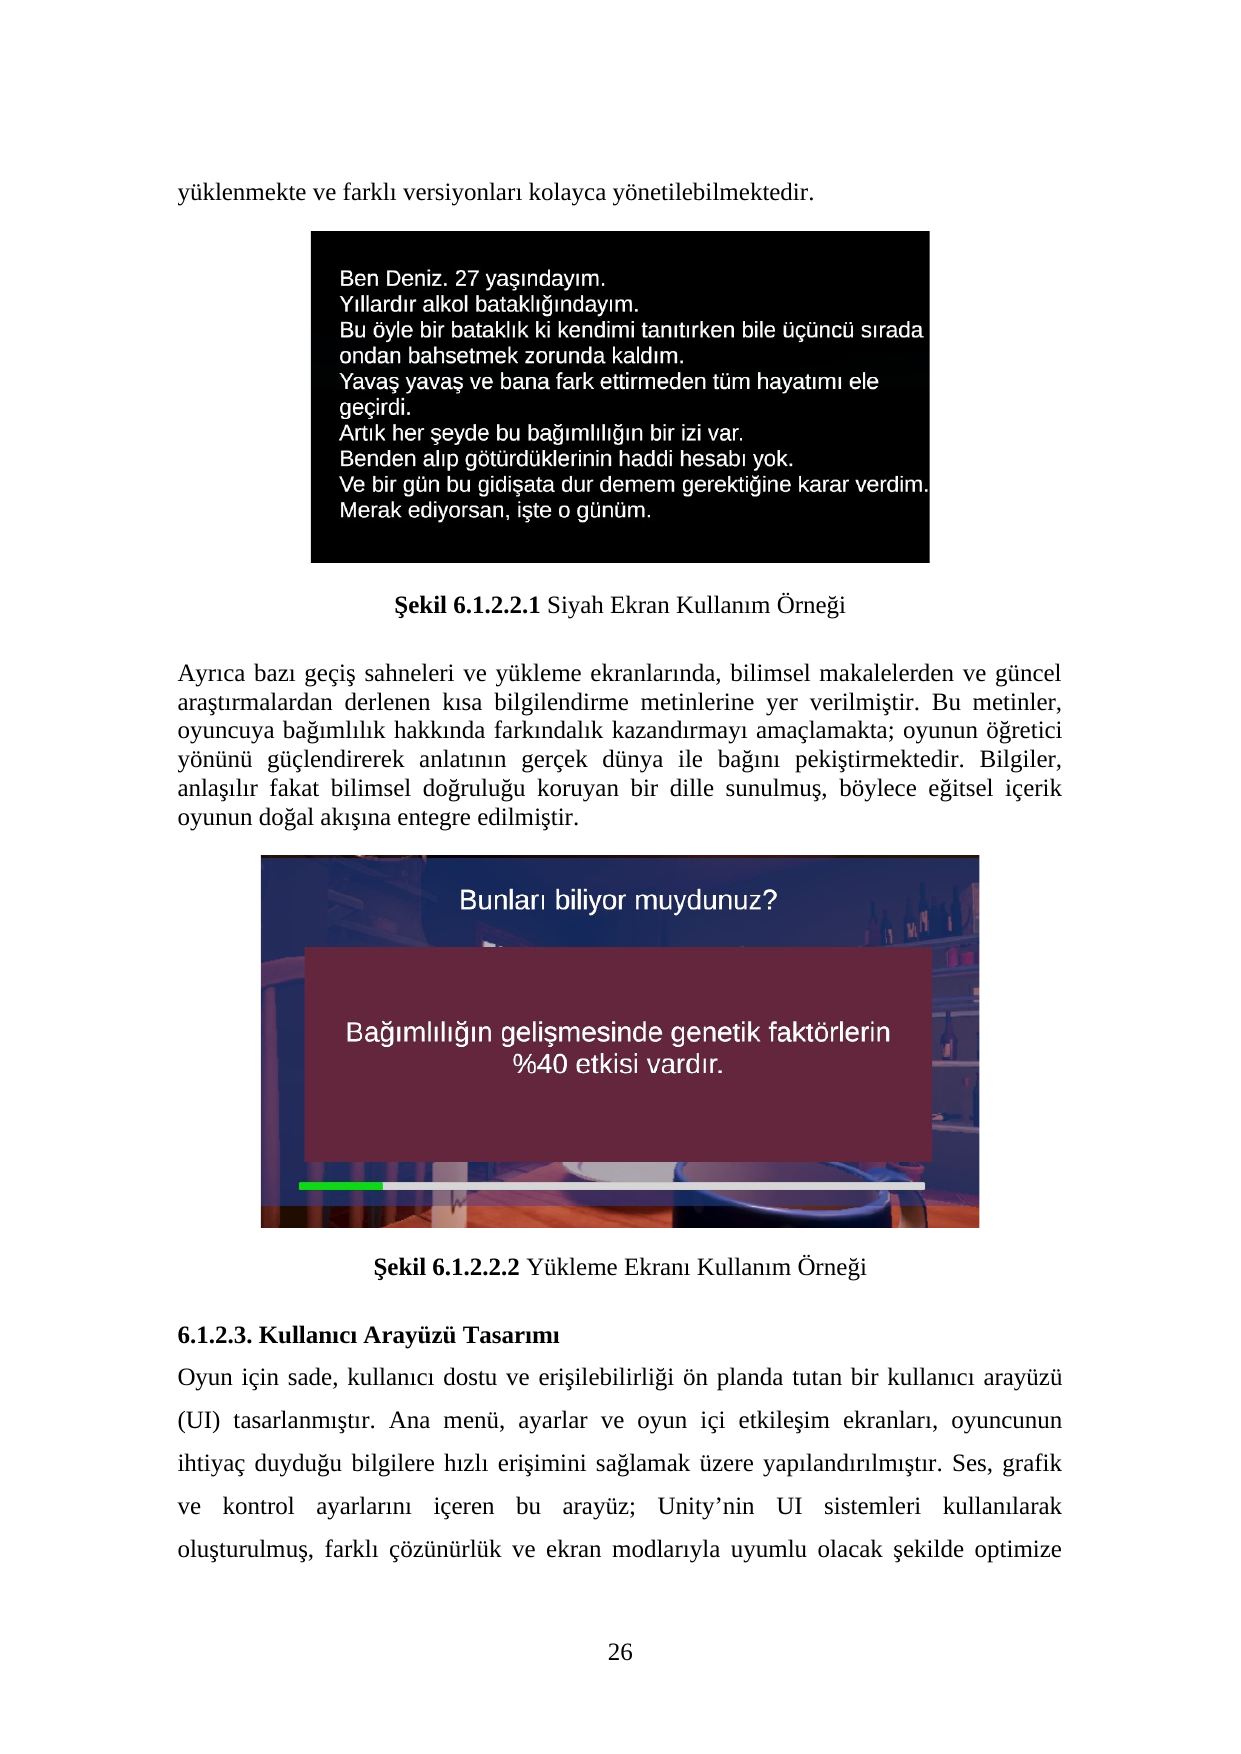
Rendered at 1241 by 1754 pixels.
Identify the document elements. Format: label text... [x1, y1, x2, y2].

text 6.1.2.3. Kullanıcı Arayüzü Tasarımı [177, 1321, 1063, 1349]
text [177, 1362, 1063, 1563]
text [177, 177, 1063, 206]
picture [260, 855, 980, 1228]
text Şekil 6.1.2.2.2 Yükleme Ekranı Kullanım Örneği [177, 1252, 1063, 1281]
picture [310, 231, 930, 563]
text Şekil 6.1.2.2.1 Siyah Ekran Kullanım Örneği [177, 590, 1063, 618]
text Ayrıca bazı geçiş sahneleri ve yükleme ekranlarında, bilimsel makalelerden ve güncel araştırmalardan derlenen kısa bilgilendirme metinlerine yer verilmiştir. Bu metinler, oyuncuya bağımlılık hakkında farkındalık kazandırmayı amaçlamakta; oyunun öğretici yönünü güçlendirerek anlatının gerçek dünya ile bağını pekiştirmektedir. Bilgiler, anlaşılır fakat bilimsel doğruluğu koruyan bir dille sunulmuş, böylece eğitsel içerik oyunun doğal akışına entegre edilmiştir. [177, 658, 1063, 830]
